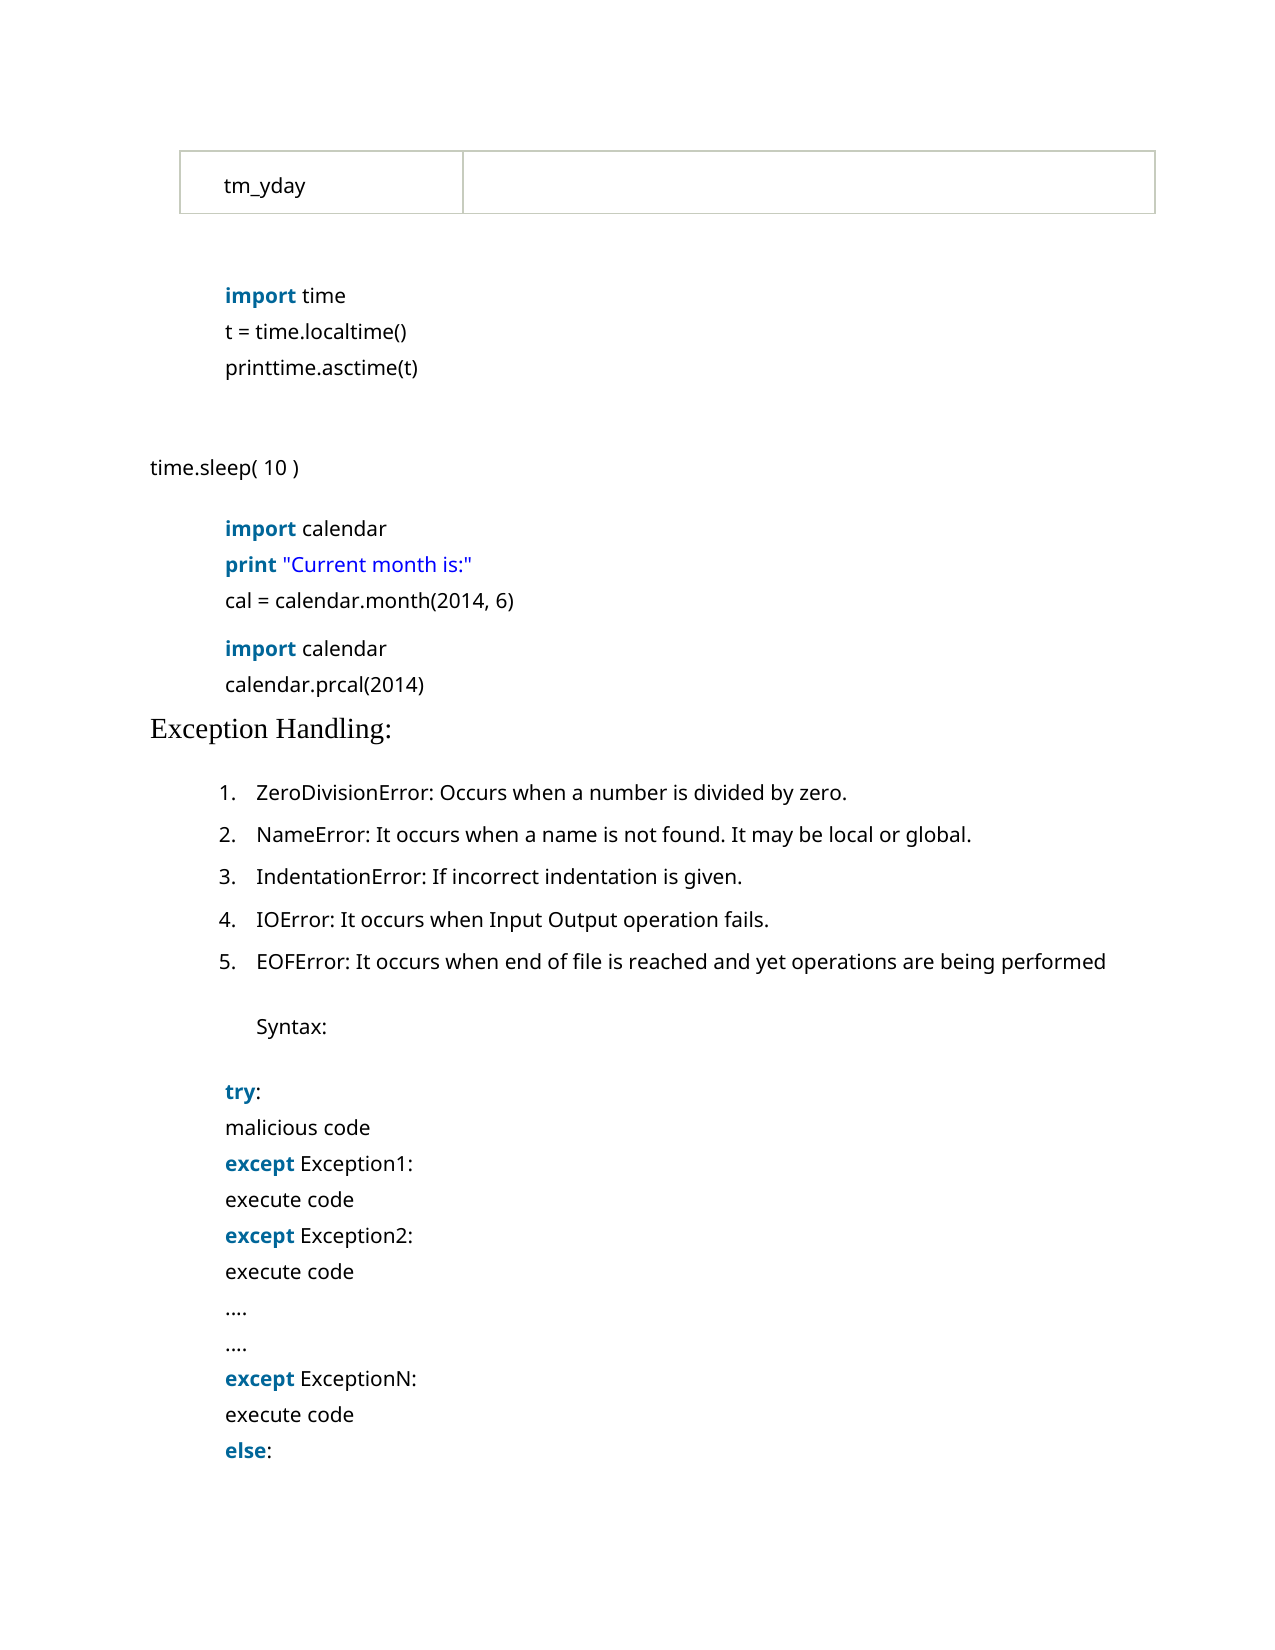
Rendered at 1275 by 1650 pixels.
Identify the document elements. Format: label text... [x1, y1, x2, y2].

text time.sleep( 10 ) [150, 453, 1125, 482]
text import calendar [184, 507, 1125, 542]
text import time [184, 273, 1125, 309]
text printtime.asctime(t) [225, 345, 1125, 381]
table_cell [464, 152, 1154, 212]
text except Exception2: [150, 1213, 1125, 1249]
text Exception Handling: [150, 711, 1125, 745]
text try: [181, 1069, 1125, 1106]
table_cell tm_yday [181, 152, 462, 212]
text else: [150, 1429, 1125, 1465]
text print "Current month is:" [184, 542, 1125, 578]
text execute code [150, 1393, 1125, 1429]
text calendar.prcal(2014) [184, 663, 1125, 699]
text .... [184, 1285, 1125, 1321]
text import calendar [184, 627, 1125, 663]
list NameError: It occurs when a name is not found. It may be local or global. [219, 813, 1125, 849]
list IOError: It occurs when Input Output operation fails. [219, 897, 1125, 933]
text execute code [150, 1177, 1125, 1213]
text t = time.localtime() [150, 309, 1125, 345]
list ZeroDivisionError: Occurs when a number is divided by zero. [219, 771, 1125, 807]
text cal = calendar.month(2014, 6) [184, 578, 1125, 614]
text malicious code [150, 1106, 1125, 1141]
list EOFError: It occurs when end of file is reached and yet operations are being performed [219, 939, 1125, 975]
text execute code [150, 1249, 1125, 1285]
list IndentationError: If incorrect indentation is given. [219, 855, 1125, 891]
text .... [150, 1321, 1125, 1357]
text Syntax: [256, 1004, 1125, 1040]
text except ExceptionN: [150, 1357, 1125, 1393]
text except Exception1: [150, 1141, 1125, 1177]
